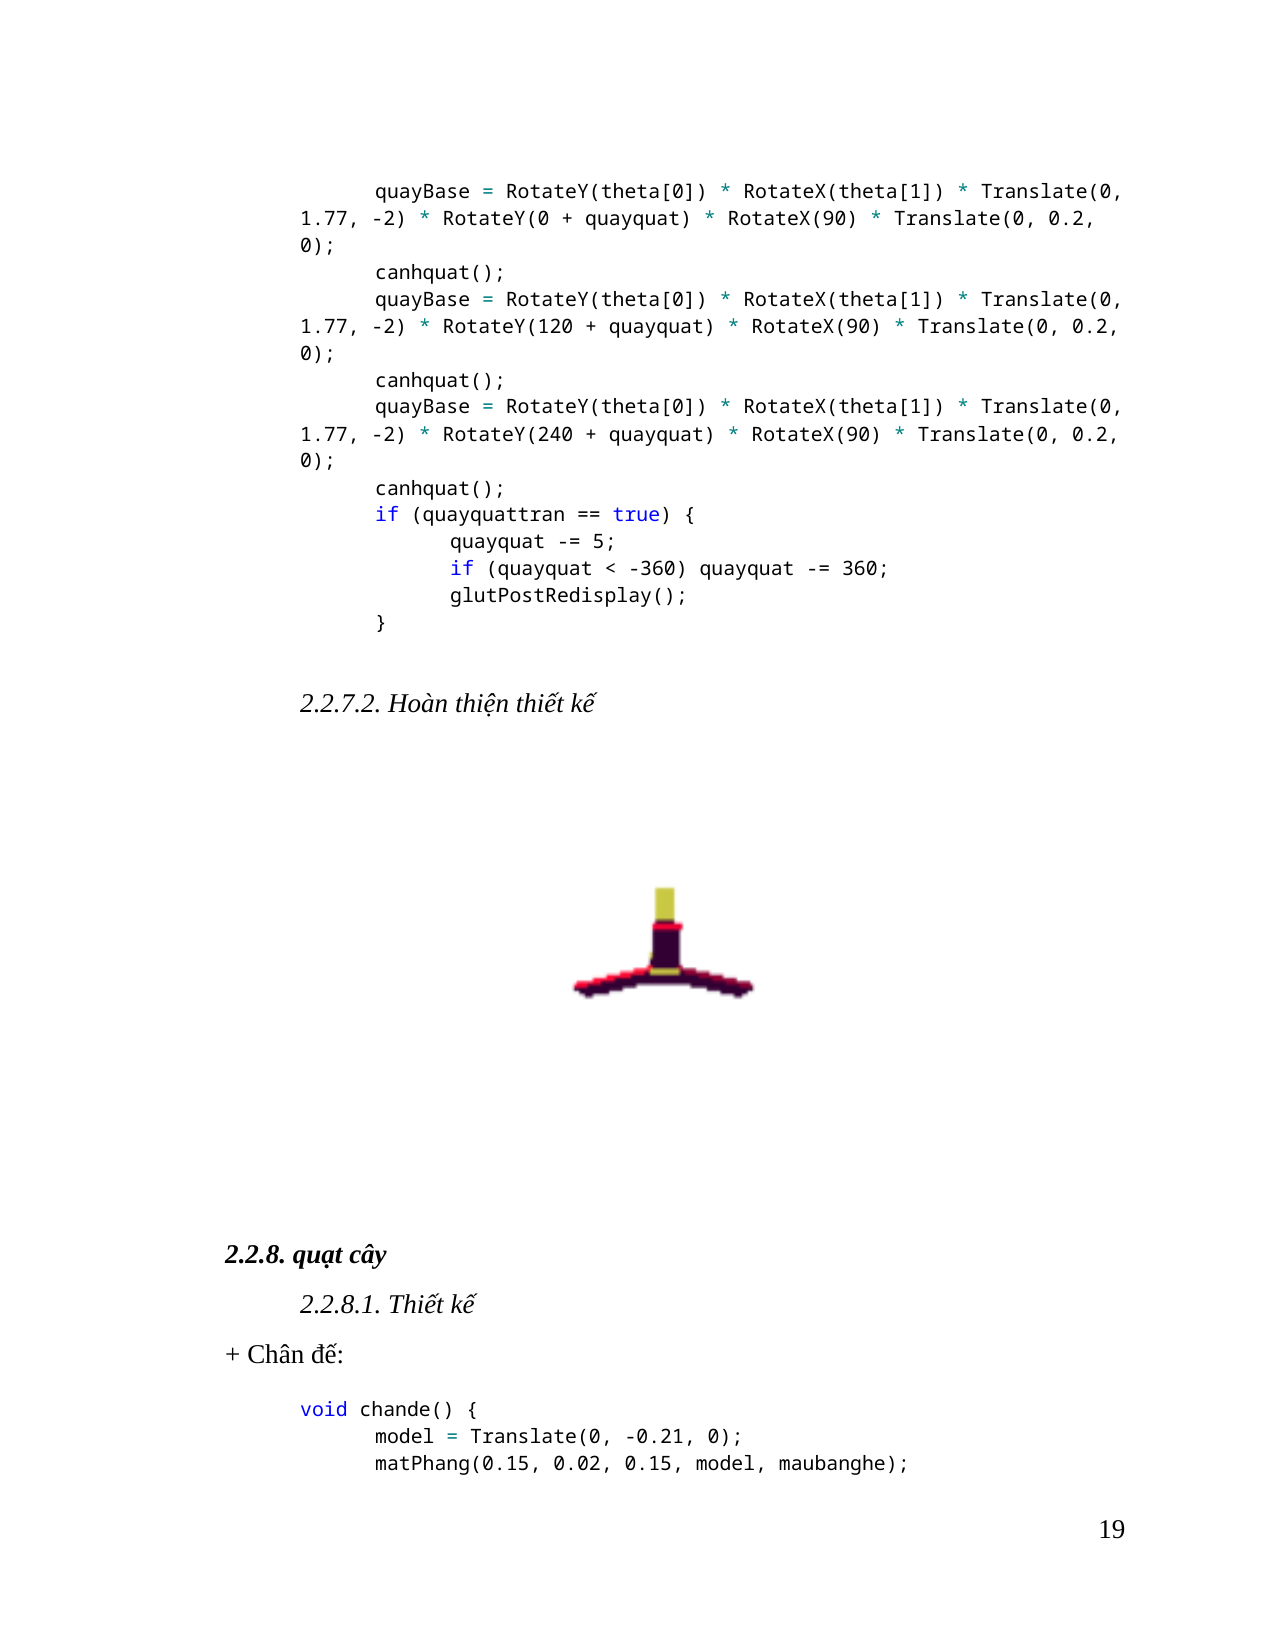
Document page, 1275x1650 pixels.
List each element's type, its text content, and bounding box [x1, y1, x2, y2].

text if (quayquat < -360) quayquat -= 360; [300, 555, 1125, 582]
text } [300, 609, 1125, 636]
text quayBase = RotateY(theta[0]) * RotateX(theta[1]) * Translate(0, 1.77, -2) * RotateY(120 + quayquat) * RotateX(90) * Translate(0, 0.2, 0); [300, 285, 1125, 366]
text model = Translate(0, -0.21, 0); [300, 1422, 1125, 1449]
text quayBase = RotateY(theta[0]) * RotateX(theta[1]) * Translate(0, 1.77, -2) * RotateY(0 + quayquat) * RotateX(90) * Translate(0, 0.2, 0); [300, 177, 1125, 258]
text matPhang(0.15, 0.02, 0.15, model, maubanghe); [300, 1449, 1125, 1476]
text + Chân đế: [150, 1338, 1125, 1369]
text glutPostRedisplay(); [300, 582, 1125, 609]
text 2.2.8.1. Thiết kế [225, 1288, 1125, 1319]
text quayquat -= 5; [300, 528, 1125, 555]
text canhquat(); [300, 258, 1125, 285]
text canhquat(); [300, 474, 1125, 501]
text 2.2.7.2. Hoàn thiện thiết kế [225, 687, 1125, 718]
text 2.2.8. quạt cây [150, 1238, 1125, 1269]
picture [332, 737, 1007, 1213]
text if (quayquattran == true) { [300, 501, 1125, 528]
text void chande() { [300, 1395, 1125, 1422]
text quayBase = RotateY(theta[0]) * RotateX(theta[1]) * Translate(0, 1.77, -2) * RotateY(240 + quayquat) * RotateX(90) * Translate(0, 0.2, 0); [300, 393, 1125, 474]
text canhquat(); [300, 366, 1125, 393]
